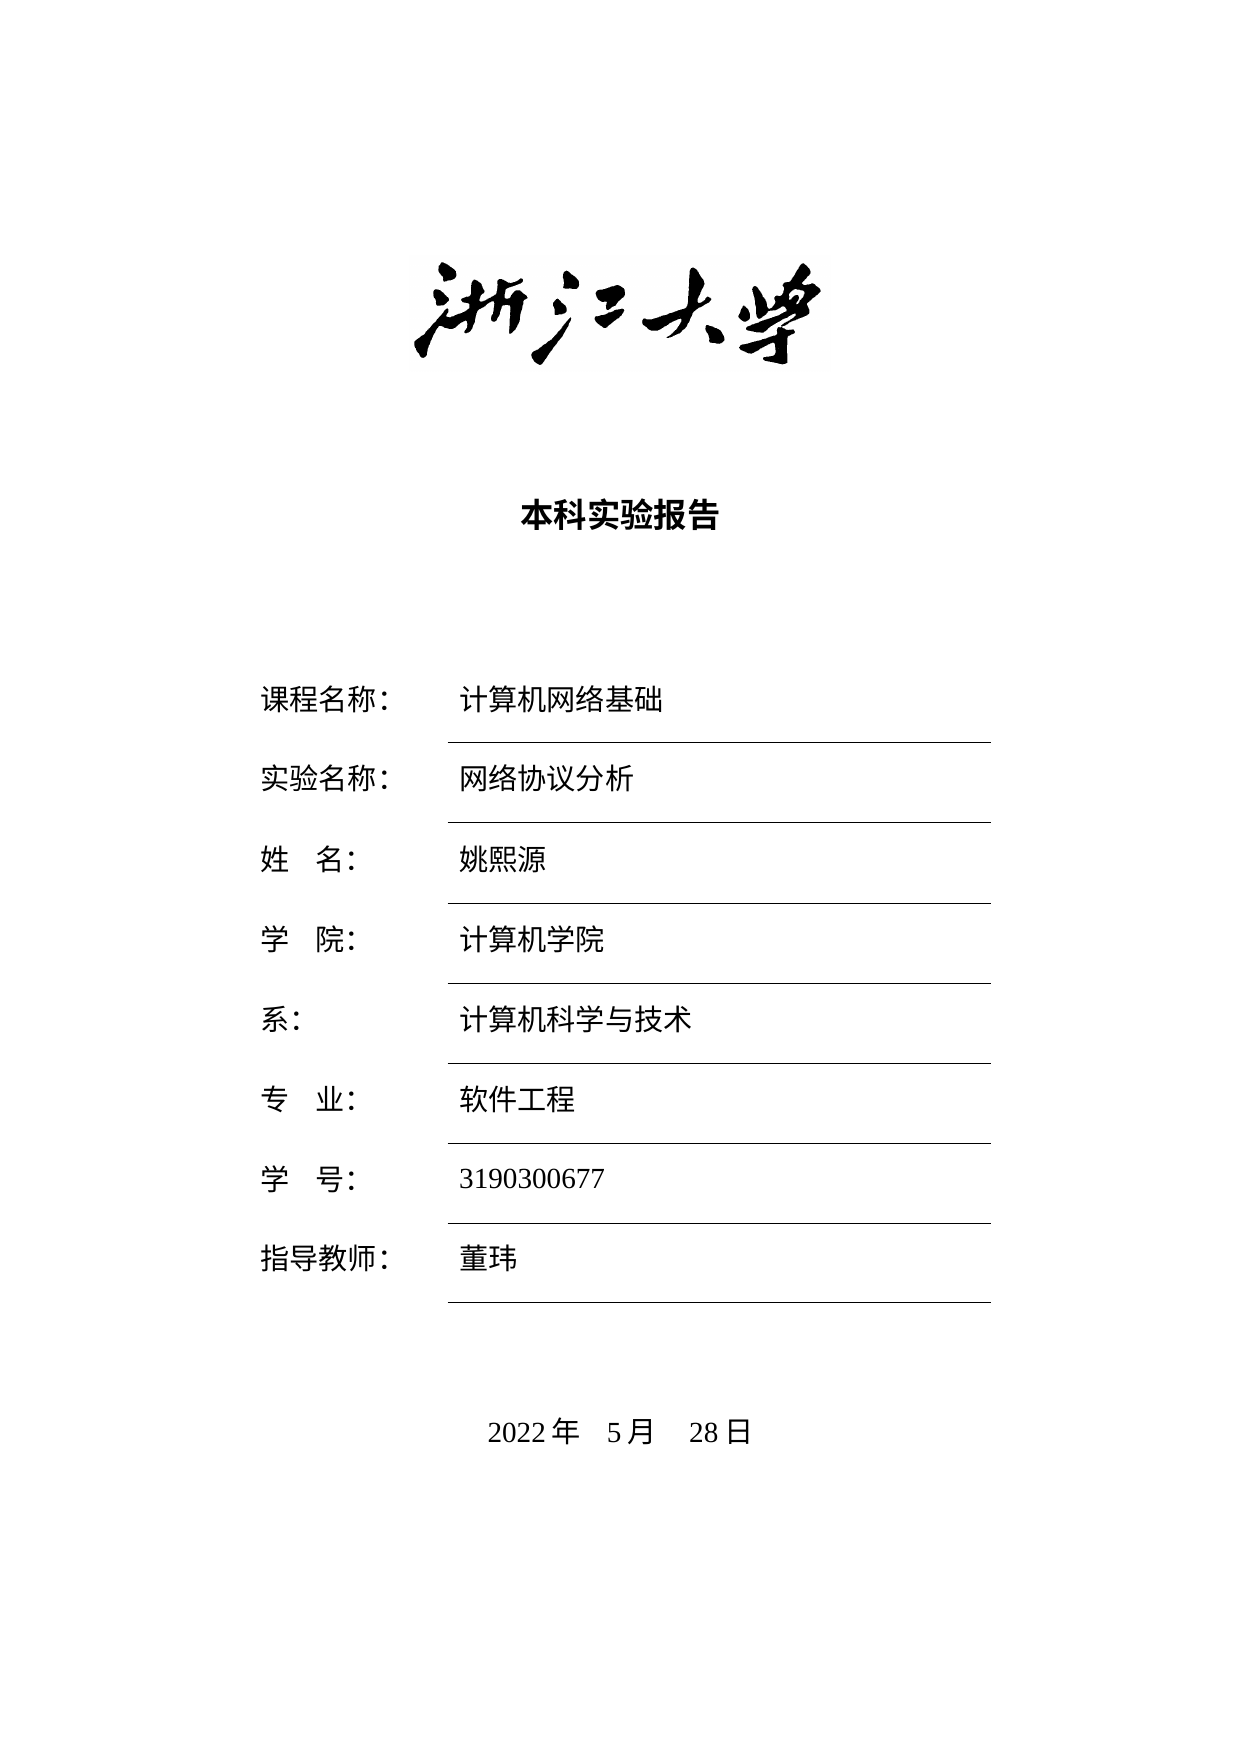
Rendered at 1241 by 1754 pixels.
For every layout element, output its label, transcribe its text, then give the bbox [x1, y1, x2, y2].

table_cell 姓 名： [249, 822, 448, 902]
table_cell 董玮 [448, 1224, 991, 1302]
text 2022年 5月 28日 [187, 1397, 1053, 1462]
table_cell 系： [249, 983, 448, 1063]
table_cell 计算机学院 [448, 904, 991, 983]
table_cell 学 院： [249, 903, 448, 983]
table_cell 计算机科学与技术 [448, 984, 991, 1063]
table_cell 网络协议分析 [448, 743, 991, 822]
table_cell 姚熙源 [448, 823, 991, 902]
table_cell 软件工程 [448, 1064, 991, 1142]
table_cell 学 号： [249, 1143, 448, 1223]
table_cell 实验名称： [249, 742, 448, 822]
picture [408, 255, 832, 372]
table_cell 专 业： [249, 1063, 448, 1142]
table_header 计算机网络基础 [448, 663, 991, 742]
table_cell 指导教师： [249, 1223, 448, 1302]
text 本科实验报告 [187, 480, 1053, 545]
table_cell 3190300677 [448, 1144, 991, 1223]
table_header 课程名称： [249, 663, 448, 742]
